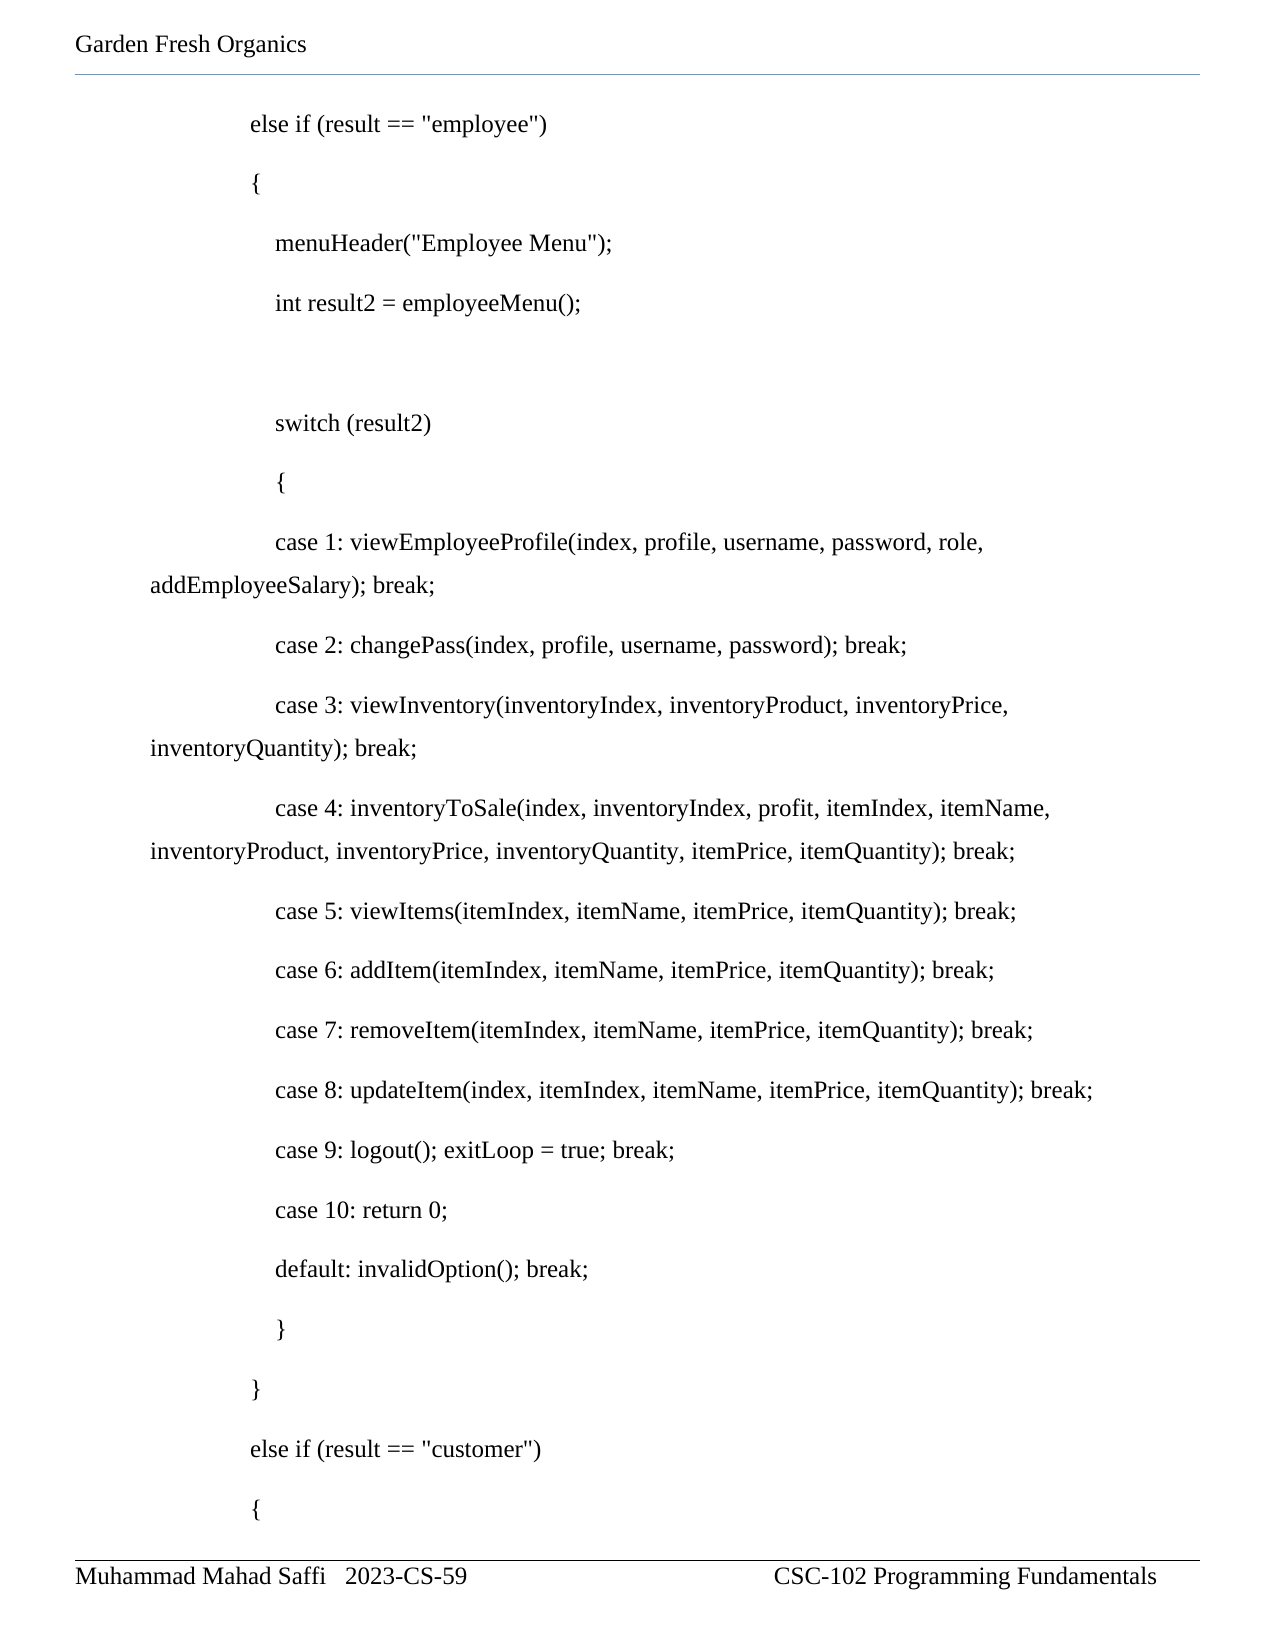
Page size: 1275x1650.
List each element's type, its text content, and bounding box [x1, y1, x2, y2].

text case 4: inventoryToSale(index, inventoryIndex, profit, itemIndex, itemName, inventoryProduct, inventoryPrice, inventoryQuantity, itemPrice, itemQuantity); break; [150, 793, 1200, 865]
text case 2: changePass(index, profile, username, password); break; [150, 630, 1200, 659]
text case 8: updateItem(index, itemIndex, itemName, itemPrice, itemQuantity); break; [150, 1075, 1200, 1104]
text { [150, 168, 1200, 197]
text { [150, 467, 1200, 496]
text case 3: viewInventory(inventoryIndex, inventoryProduct, inventoryPrice, inventoryQuantity); break; [150, 690, 1200, 762]
text case 7: removeItem(itemIndex, itemName, itemPrice, itemQuantity); break; [150, 1015, 1200, 1044]
text menuHeader("Employee Menu"); [150, 228, 1200, 257]
text } [150, 1314, 1200, 1343]
text } [150, 1374, 1200, 1403]
text default: invalidOption(); break; [150, 1254, 1200, 1283]
text case 10: return 0; [150, 1195, 1200, 1223]
text case 9: logout(); exitLoop = true; break; [150, 1135, 1200, 1164]
text else if (result == "customer") [150, 1434, 1200, 1463]
text case 6: addItem(itemIndex, itemName, itemPrice, itemQuantity); break; [150, 956, 1200, 984]
text int result2 = employeeMenu(); [150, 288, 1200, 317]
text else if (result == "employee") [150, 109, 1200, 137]
text case 5: viewItems(itemIndex, itemName, itemPrice, itemQuantity); break; [150, 896, 1200, 924]
text case 1: viewEmployeeProfile(index, profile, username, password, role, addEmployeeSalary); break; [150, 527, 1200, 599]
text switch (result2) [150, 408, 1200, 436]
text { [150, 1494, 1200, 1522]
